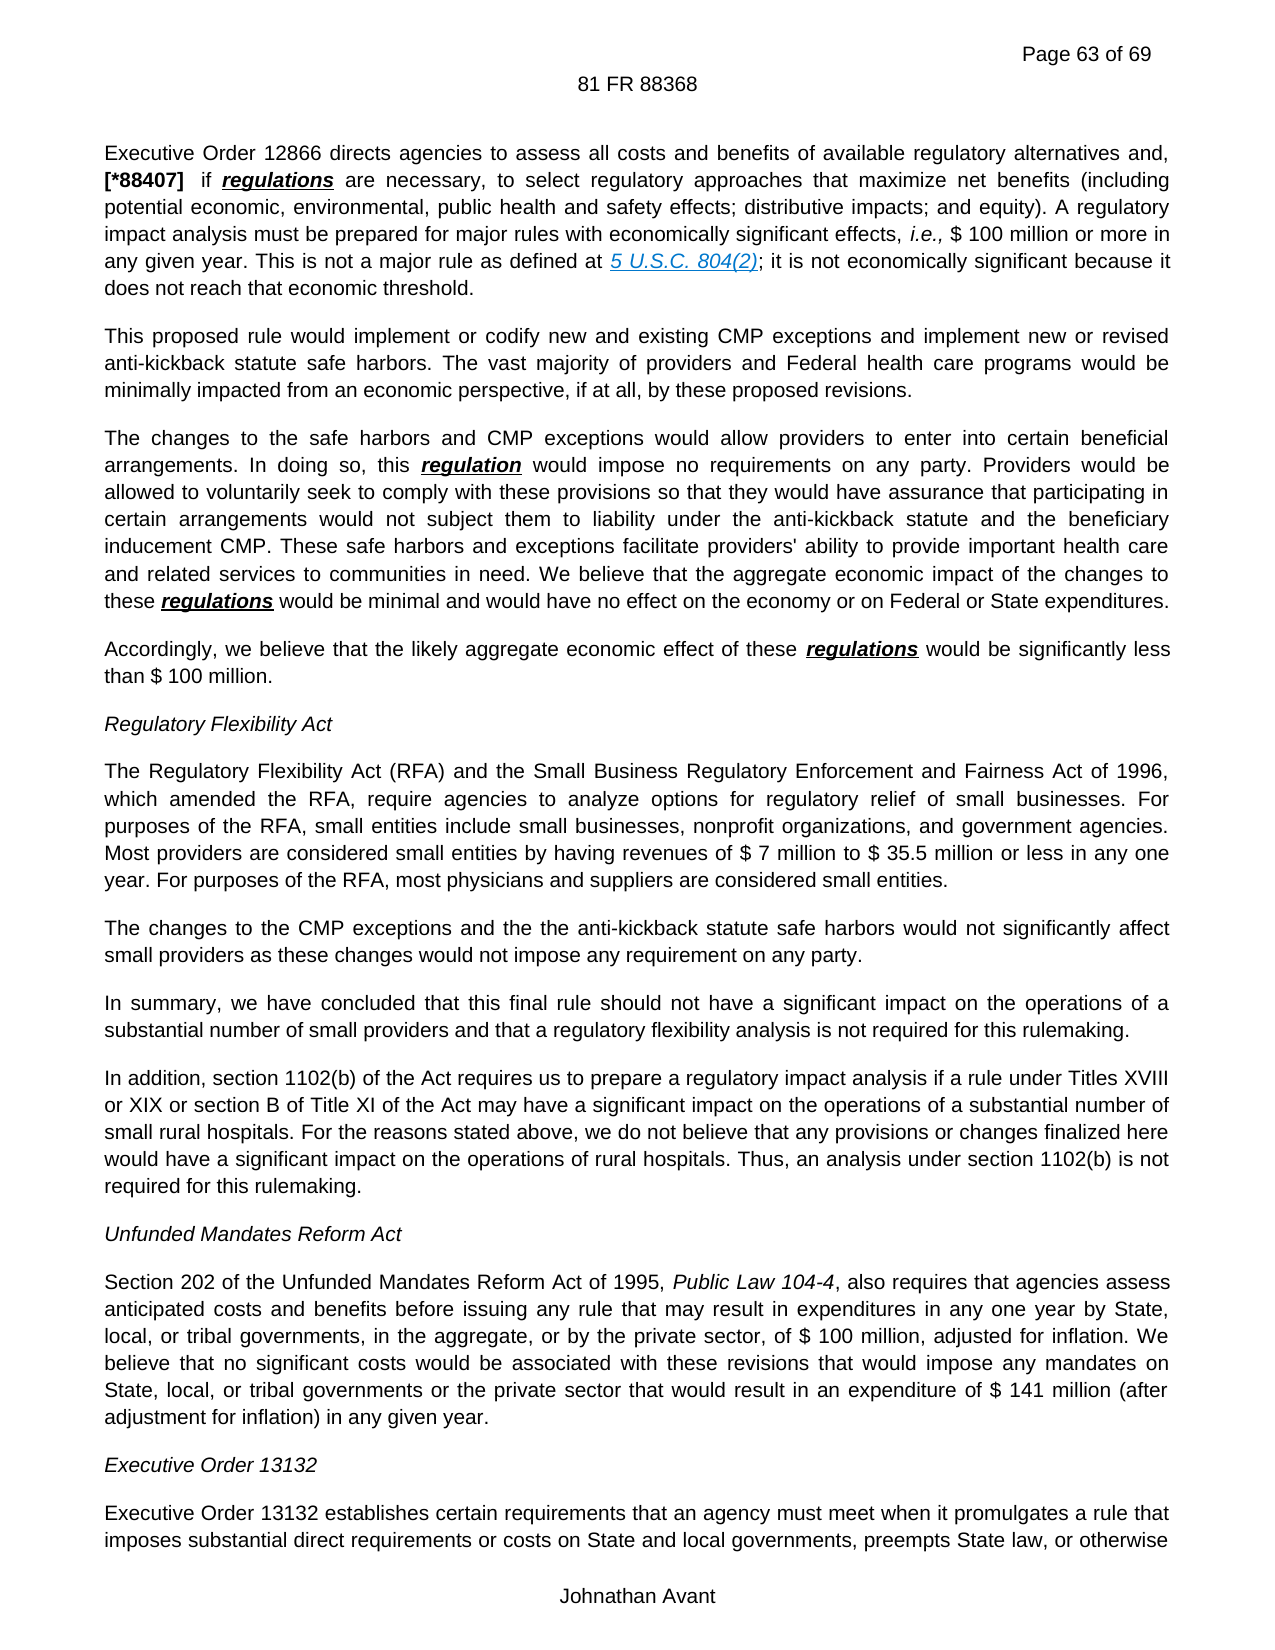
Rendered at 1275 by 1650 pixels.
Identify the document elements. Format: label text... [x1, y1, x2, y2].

text The Regulatory Flexibility Act (RFA) and the Small Business Regulatory Enforcement and Fairness Act of 1996, which amended the RFA, require agencies to analyze options for regulatory relief of small businesses. For purposes of the RFA, small entities include small businesses, nonprofit organizations, and government agencies. Most providers are considered small entities by having revenues of $ 7 million to $ 35.5 million or less in any one year. For purposes of the RFA, most physicians and suppliers are considered small entities. [104, 756, 1171, 892]
text Executive Order 13132 [104, 1450, 1171, 1477]
text In summary, we have concluded that this final rule should not have a significant impact on the operations of a substantial number of small providers and that a regulatory flexibility analysis is not required for this rulemaking. [104, 987, 1171, 1042]
text The changes to the safe harbors and CMP exceptions would allow providers to enter into certain beneficial arrangements. In doing so, this regulation would impose no requirements on any party. Providers would be allowed to voluntarily seek to comply with these provisions so that they would have assurance that participating in certain arrangements would not subject them to liability under the anti-kickback statute and the beneficiary inducement CMP. These safe harbors and exceptions facilitate providers' ability to provide important health care and related services to communities in need. We believe that the aggregate economic impact of the changes to these regulations would be minimal and would have no effect on the economy or on Federal or State expenditures. [104, 423, 1171, 612]
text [104, 1498, 1171, 1552]
text This proposed rule would implement or codify new and existing CMP exceptions and implement new or revised anti-kickback statute safe harbors. The vast majority of providers and Federal health care programs would be minimally impacted from an economic perspective, if at all, by these proposed revisions. [104, 321, 1171, 402]
text Regulatory Flexibility Act [104, 708, 1171, 735]
text Executive Order 12866 directs agencies to assess all costs and benefits of available regulatory alternatives and, [*88407] if regulations are necessary, to select regulatory approaches that maximize net benefits (including potential economic, environmental, public health and safety effects; distributive impacts; and equity). A regulatory impact analysis must be prepared for major rules with economically significant effects, i.e., $ 100 million or more in any given year. This is not a major rule as defined at 5 U.S.C. 804(2); it is not economically significant because it does not reach that economic threshold. [104, 137, 1171, 300]
text In addition, section 1102(b) of the Act requires us to prepare a regulatory impact analysis if a rule under Titles XVIII or XIX or section B of Title XI of the Act may have a significant impact on the operations of a substantial number of small rural hospitals. For the reasons stated above, we do not believe that any provisions or changes finalized here would have a significant impact on the operations of rural hospitals. Thus, an analysis under section 1102(b) is not required for this rulemaking. [104, 1062, 1171, 1198]
text Accordingly, we believe that the likely aggregate economic effect of these regulations would be significantly less than $ 100 million. [104, 633, 1171, 687]
text Unfunded Mandates Reform Act [104, 1219, 1171, 1246]
text The changes to the CMP exceptions and the the anti-kickback statute safe harbors would not significantly affect small providers as these changes would not impose any requirement on any party. [104, 912, 1171, 967]
text Section 202 of the Unfunded Mandates Reform Act of 1995, Public Law 104-4, also requires that agencies assess anticipated costs and benefits before issuing any rule that may result in expenditures in any one year by State, local, or tribal governments, in the aggregate, or by the private sector, of $ 100 million, adjusted for inflation. We believe that no significant costs would be associated with these revisions that would impose any mandates on State, local, or tribal governments or the private sector that would result in an expenditure of $ 141 million (after adjustment for inflation) in any given year. [104, 1267, 1171, 1429]
